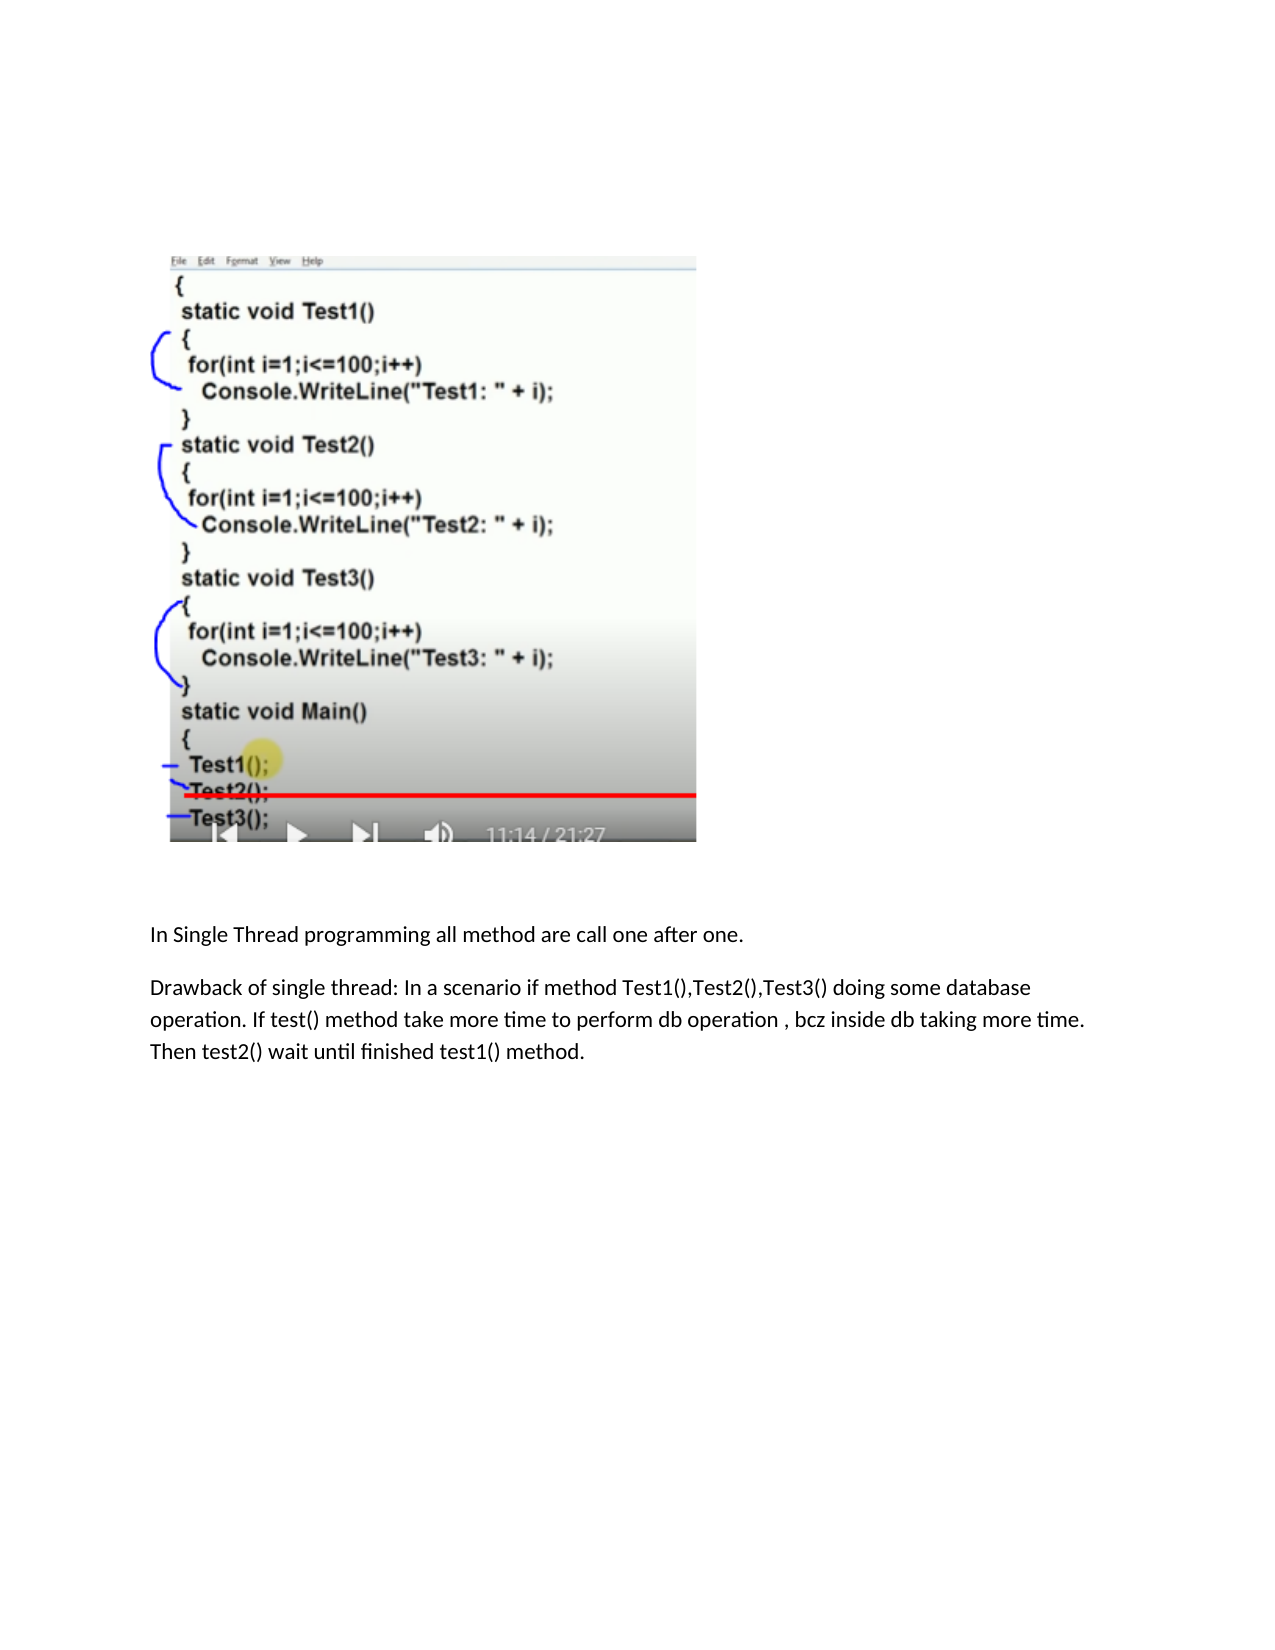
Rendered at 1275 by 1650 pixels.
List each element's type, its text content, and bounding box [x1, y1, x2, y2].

text Drawback of single thread: In a scenario if method Test1(),Test2(),Test3() doing some database operation. If test() method take more time to perform db operation , bcz inside db taking more time. Then test2() wait until finished test1() method. [150, 973, 1125, 1065]
picture [150, 256, 697, 842]
text In Single Thread programming all method are call one after one. [150, 920, 1125, 948]
